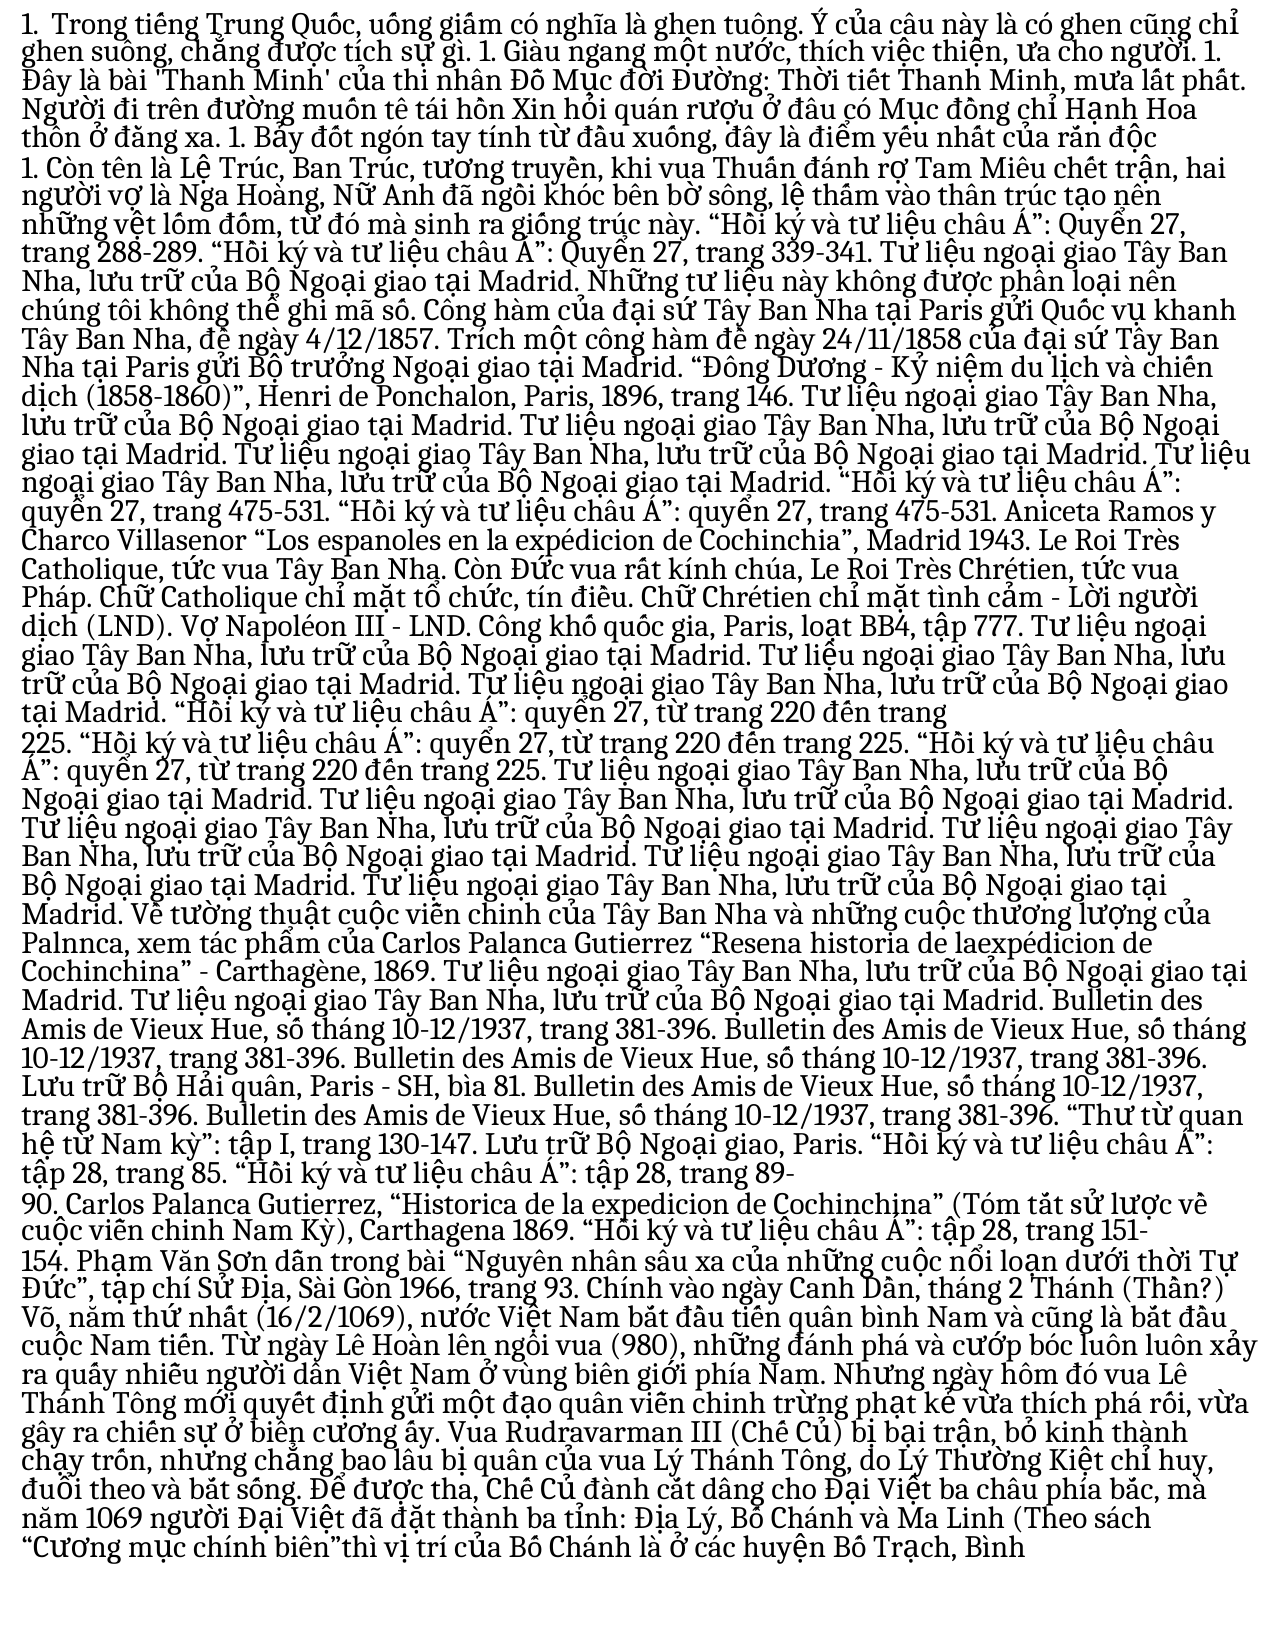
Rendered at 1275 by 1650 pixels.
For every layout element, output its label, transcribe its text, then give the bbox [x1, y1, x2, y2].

text 1. Còn tên là Lệ Trúc, Ban Trúc, tương truyền, khi vua Thuấn đánh rợ Tam Miêu chết trận, hai người vợ là Nga Hoàng, Nữ Anh đã ngồi khóc bên bờ sông, lệ thấm vào thân trúc tạo nên những vệt lốm đốm, từ đó mà sinh ra giống trúc này. “Hồi ký và tư liệu châu Á”: Quyển 27, trang 288-289. “Hồi ký và tư liệu châu Á”: Quyển 27, trang 339-341. Tư liệu ngoại giao Tây Ban Nha, lưu trữ của Bộ Ngoại giao tại Madrid. Những tư liệu này không được phân loại nên chúng tôi không thể ghi mã số. Công hàm của đại sứ Tây Ban Nha tại Paris gửi Quốc vụ khanh Tây Ban Nha, đề ngày 4/12/1857. Trích một công hàm đề ngày 24/11/1858 của đại sứ Tây Ban Nha tại Paris gửi Bộ trưởng Ngoại giao tại Madrid. “Đông Dương - Kỷ niệm du lịch và chiến dịch (1858-1860)”, Henri de Ponchalon, Paris, 1896, trang 146. Tư liệu ngoại giao Tây Ban Nha, lưu trữ của Bộ Ngoại giao tại Madrid. Tư liệu ngoại giao Tây Ban Nha, lưu trữ của Bộ Ngoại giao tại Madrid. Tư liệu ngoại giao Tây Ban Nha, lưu trữ của Bộ Ngoại giao tại Madrid. Tư liệu ngoại giao Tây Ban Nha, lưu trữ của Bộ Ngoại giao tại Madrid. “Hồi ký và tư liệu châu Á”: quyển 27, trang 475-531. “Hồi ký và tư liệu châu Á”: quyển 27, trang 475-531. Aniceta Ramos y Charco Villasenor “Los espanoles en la expédicion de Cochinchia”, Madrid 1943. Le Roi Très Catholique, tức vua Tây Ban Nha. Còn Đức vua rất kính chúa, Le Roi Très Chrétien, tức vua Pháp. Chữ Catholique chỉ mặt tổ chức, tín điều. Chữ Chrétien chỉ mặt tình cảm - Lời người dịch (LND). Vợ Napoléon III - LND. Công khố quốc gia, Paris, loạt BB4, tập 777. Tư liệu ngoại giao Tây Ban Nha, lưu trữ của Bộ Ngoại giao tại Madrid. Tư liệu ngoại giao Tây Ban Nha, lưu trữ của Bộ Ngoại giao tại Madrid. Tư liệu ngoại giao Tây Ban Nha, lưu trữ của Bộ Ngoại giao tại Madrid. “Hồi ký và tư liệu châu Á”: quyển 27, từ trang 220 đến trang [21, 156, 1251, 731]
text 90. Carlos Palanca Gutierrez, “Historica de la expedicion de Cochinchina” (Tóm tắt sử lược về cuộc viễn chinh Nam Kỳ), Carthagena 1869. “Hồi ký và tư liệu châu Á”: tập 28, trang 151- [21, 1191, 1239, 1249]
text 225. “Hồi ký và tư liệu châu Á”: quyển 27, từ trang 220 đến trang 225. “Hồi ký và tư liệu châu Á”: quyển 27, từ trang 220 đến trang 225. Tư liệu ngoại giao Tây Ban Nha, lưu trữ của Bộ Ngoại giao tại Madrid. Tư liệu ngoại giao Tây Ban Nha, lưu trữ của Bộ Ngoại giao tại Madrid. Tư liệu ngoại giao Tây Ban Nha, lưu trữ của Bộ Ngoại giao tại Madrid. Tư liệu ngoại giao Tây Ban Nha, lưu trữ của Bộ Ngoại giao tại Madrid. Tư liệu ngoại giao Tây Ban Nha, lưu trữ của Bộ Ngoại giao tại Madrid. Tư liệu ngoại giao Tây Ban Nha, lưu trữ của Bộ Ngoại giao tại Madrid. Về tường thuật cuộc viễn chinh của Tây Ban Nha và những cuộc thương lượng của Palnnca, xem tác phẩm của Carlos Palanca Gutierrez “Resena historia de laexpédicion de Cochinchina” - Carthagène, 1869. Tư liệu ngoại giao Tây Ban Nha, lưu trữ của Bộ Ngoại giao tại Madrid. Tư liệu ngoại giao Tây Ban Nha, lưu trữ của Bộ Ngoại giao tại Madrid. Bulletin des Amis de Vieux Hue, số tháng 10-12/1937, trang 381-396. Bulletin des Amis de Vieux Hue, số tháng 10-12/1937, trang 381-396. Bulletin des Amis de Vieux Hue, số tháng 10-12/1937, trang 381-396. Lưu trữ Bộ Hải quân, Paris - SH, bìa 81. Bulletin des Amis de Vieux Hue, số tháng 10-12/1937, trang 381-396. Bulletin des Amis de Vieux Hue, số tháng 10-12/1937, trang 381-396. “Thư từ quan hệ từ Nam kỳ”: tập I, trang 130-147. Lưu trữ Bộ Ngoại giao, Paris. “Hồi ký và tư liệu châu Á”: tập 28, trang 85. “Hồi ký và tư liệu châu Á”: tập 28, trang 89- [21, 731, 1252, 1191]
text 154. Phạm Văn Sơn dẫn trong bài “Nguyên nhân sâu xa của những cuộc nổi loạn dưới thời Tự Đức”, tạp chí Sử Địa, Sài Gòn 1966, trang 93. Chính vào ngày Canh Dần, tháng 2 Thánh (Thần?) Võ, năm thứ nhất (16/2/1069), nước Việt Nam bắt đầu tiến quân bình Nam và cũng là bắt đầu cuộc Nam tiến. Từ ngày Lê Hoàn lên ngôi vua (980), những đánh phá và cướp bóc luôn luôn xảy ra quấy nhiễu người dân Việt Nam ở vùng biên giới phía Nam. Nhưng ngày hôm đó vua Lê Thánh Tông mới quyết định gửi một đạo quân viễn chinh trừng phạt kẻ vừa thích phá rối, vừa gây ra chiến sự ở biên cương ấy. Vua Rudravarman III (Chế Củ) bị bại trận, bỏ kinh thành chạy trốn, nhưng chẳng bao lâu bị quân của vua Lý Thánh Tông, do Lý Thường Kiệt chỉ huy, đuổi theo và bắt sống. Để được tha, Chế Củ đành cắt dâng cho Đại Việt ba châu phía bắc, mà năm 1069 người Đại Việt đã đặt thành ba tỉnh: Địa Lý, Bố Chánh và Ma Linh (Theo sách “Cương mục chính biên”thì vị trí của Bố Chánh là ở các huyện Bố Trạch, Bình [21, 1249, 1258, 1565]
list Trong tiếng Trung Quốc, uống giấm có nghĩa là ghen tuông. Ý của câu này là có ghen cũng chỉ ghen suông, chẳng được tích sự gì. 1. Giàu ngang một nước, thích việc thiện, ưa cho người. 1. Đây là bài 'Thanh Minh' của thi nhân Đỗ Mục đời Đường: Thời tiết Thanh Minh, mưa lất phất. Người đi trên đường muốn tê tái hồn Xin hỏi quán rượu ở đâu có Mục đồng chỉ Hạnh Hoa thôn ở đằng xa. 1. Bảy đốt ngón tay tính từ đầu xuống, đây là điểm yếu nhất của rắn độc [21, 12, 1252, 156]
